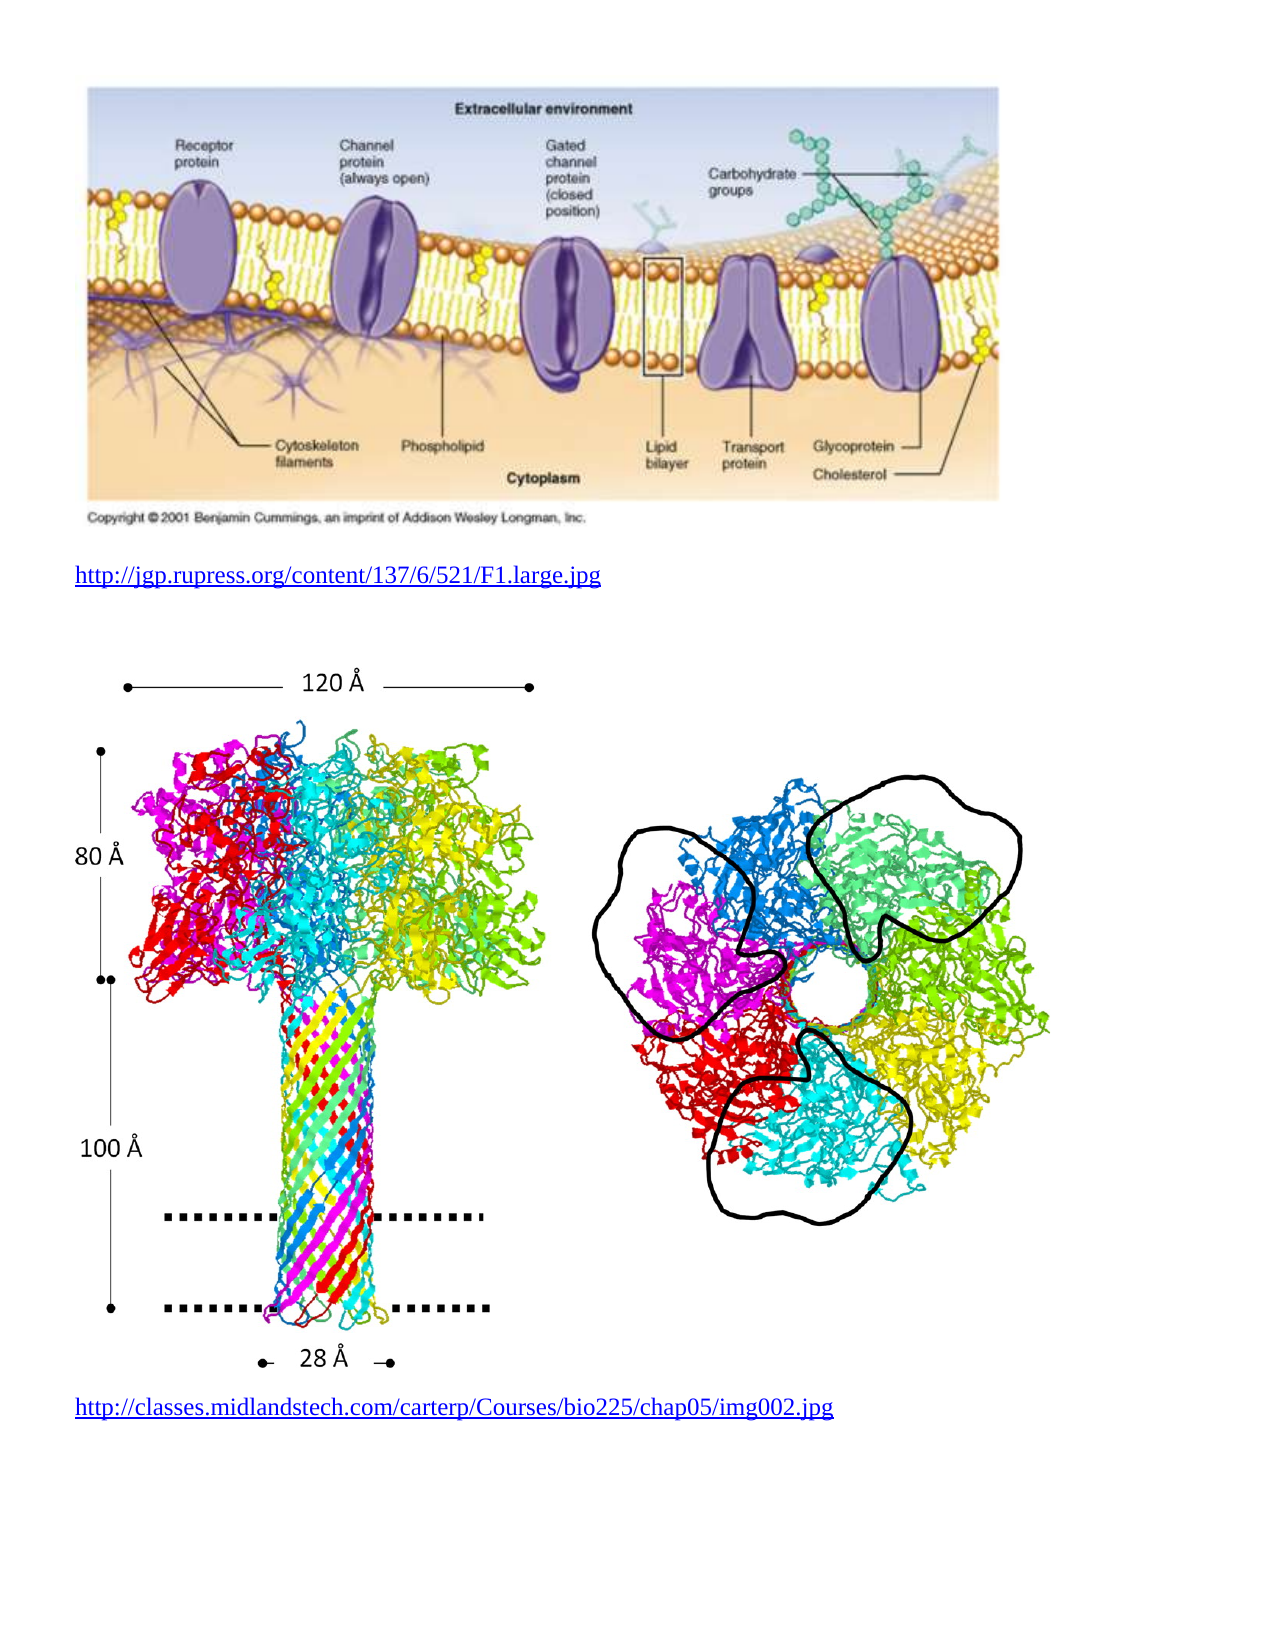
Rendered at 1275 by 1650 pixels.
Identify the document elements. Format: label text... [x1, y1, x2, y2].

picture [75, 75, 1012, 536]
text http://jgp.rupress.org/content/137/6/521/F1.large.jpg [75, 560, 1200, 589]
text http://classes.midlandstech.com/carterp/Courses/bio225/chap05/img002.jpg [75, 1392, 1200, 1421]
picture [75, 667, 1050, 1368]
